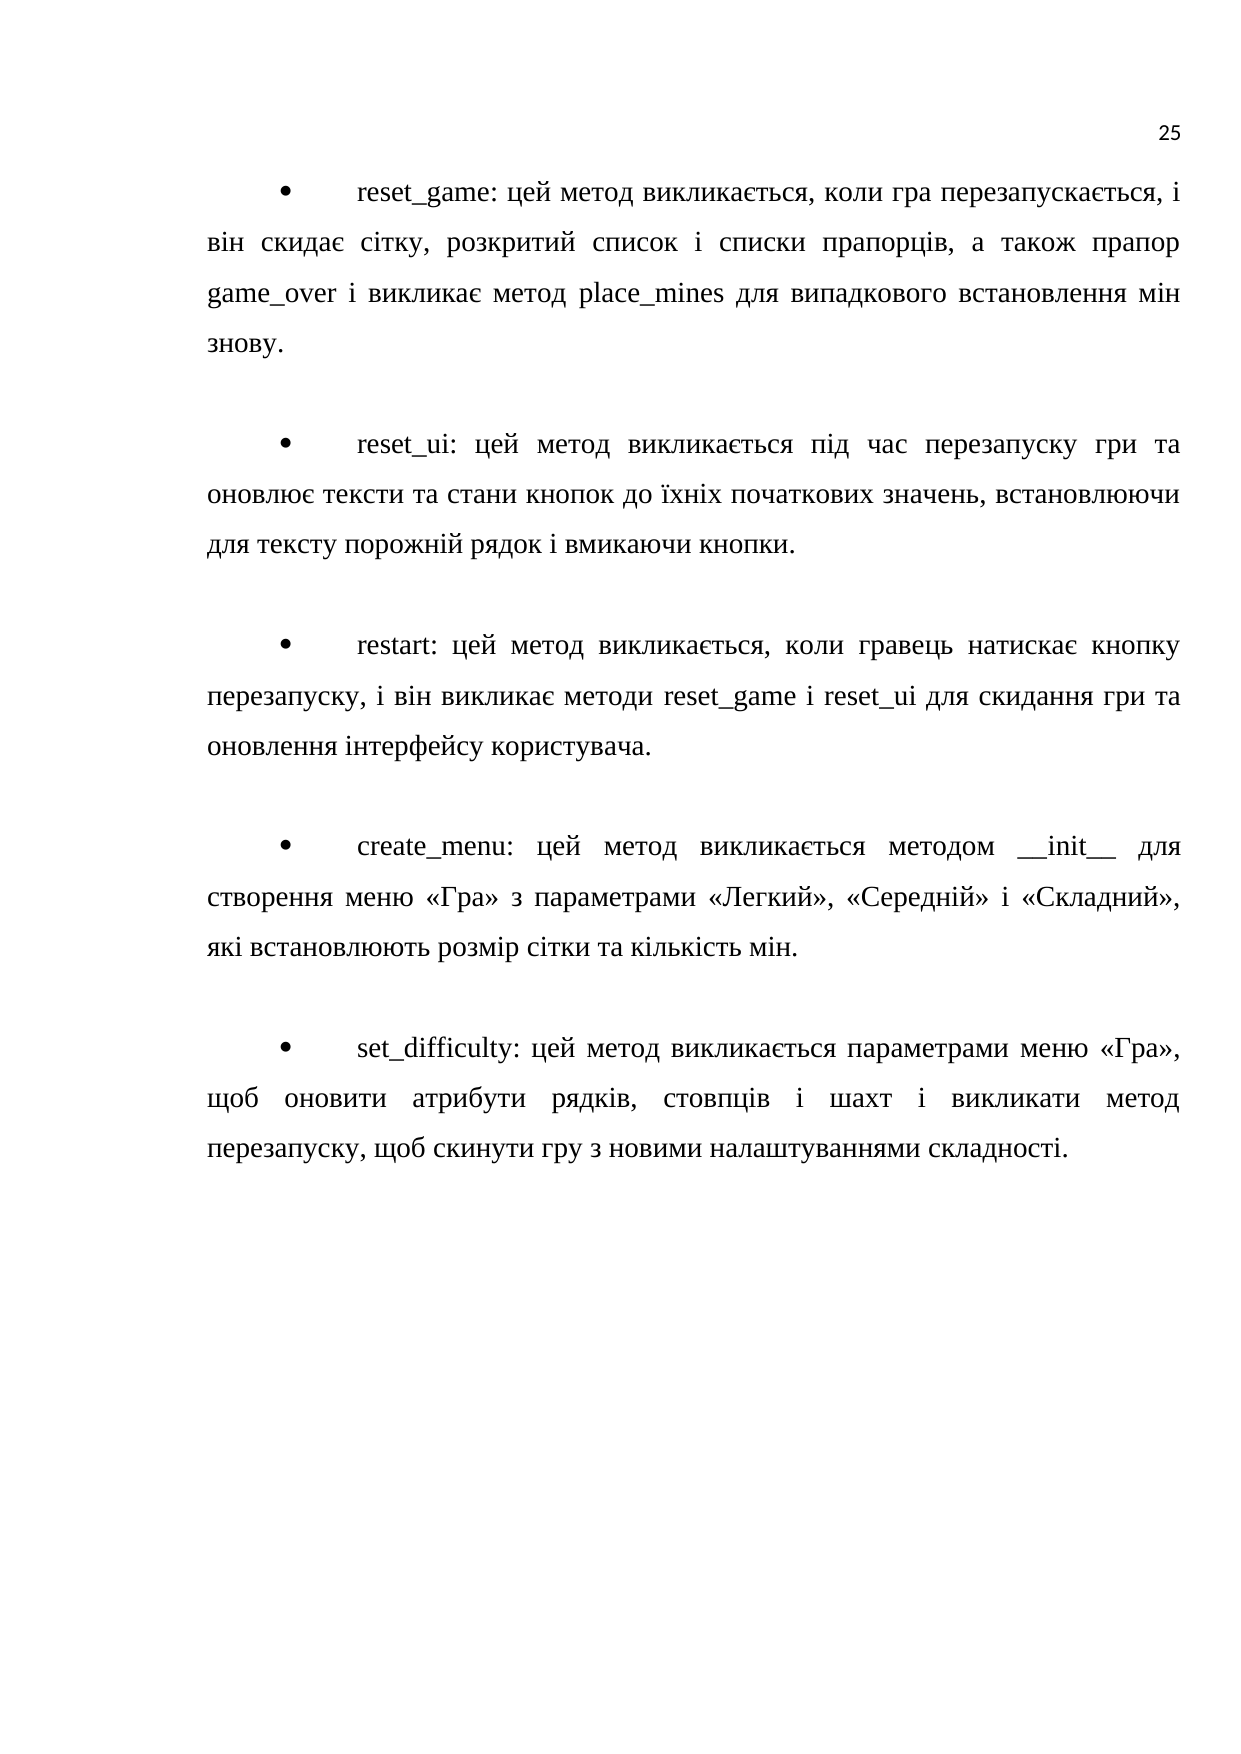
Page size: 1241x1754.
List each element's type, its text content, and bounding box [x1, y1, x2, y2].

list restart: цей метод викликається, коли гравець натискає кнопку перезапуску, і він викликає методи reset_game і reset_ui для скидання гри та оновлення інтерфейсу користувача. [207, 627, 1181, 761]
list reset_game: цей метод викликається, коли гра перезапускається, і він скидає сітку, розкритий список і списки прапорців, а також прапор game_over і викликає метод place_mines для випадкового встановлення мін знову. [207, 174, 1181, 359]
list reset_ui: цей метод викликається під час перезапуску гри та оновлює тексти та стани кнопок до їхніх початкових значень, встановлюючи для тексту порожній рядок і вмикаючи кнопки. [207, 426, 1181, 560]
list create_menu: цей метод викликається методом __init__ для створення меню «Гра» з параметрами «Легкий», «Середній» і «Складний», які встановлюють розмір сітки та кількість мін. [207, 828, 1181, 963]
list set_difficulty: цей метод викликається параметрами меню «Гра», щоб оновити атрибути рядків, стовпців і шахт і викликати метод перезапуску, щоб скинути гру з новими налаштуваннями складності. [207, 1030, 1181, 1164]
